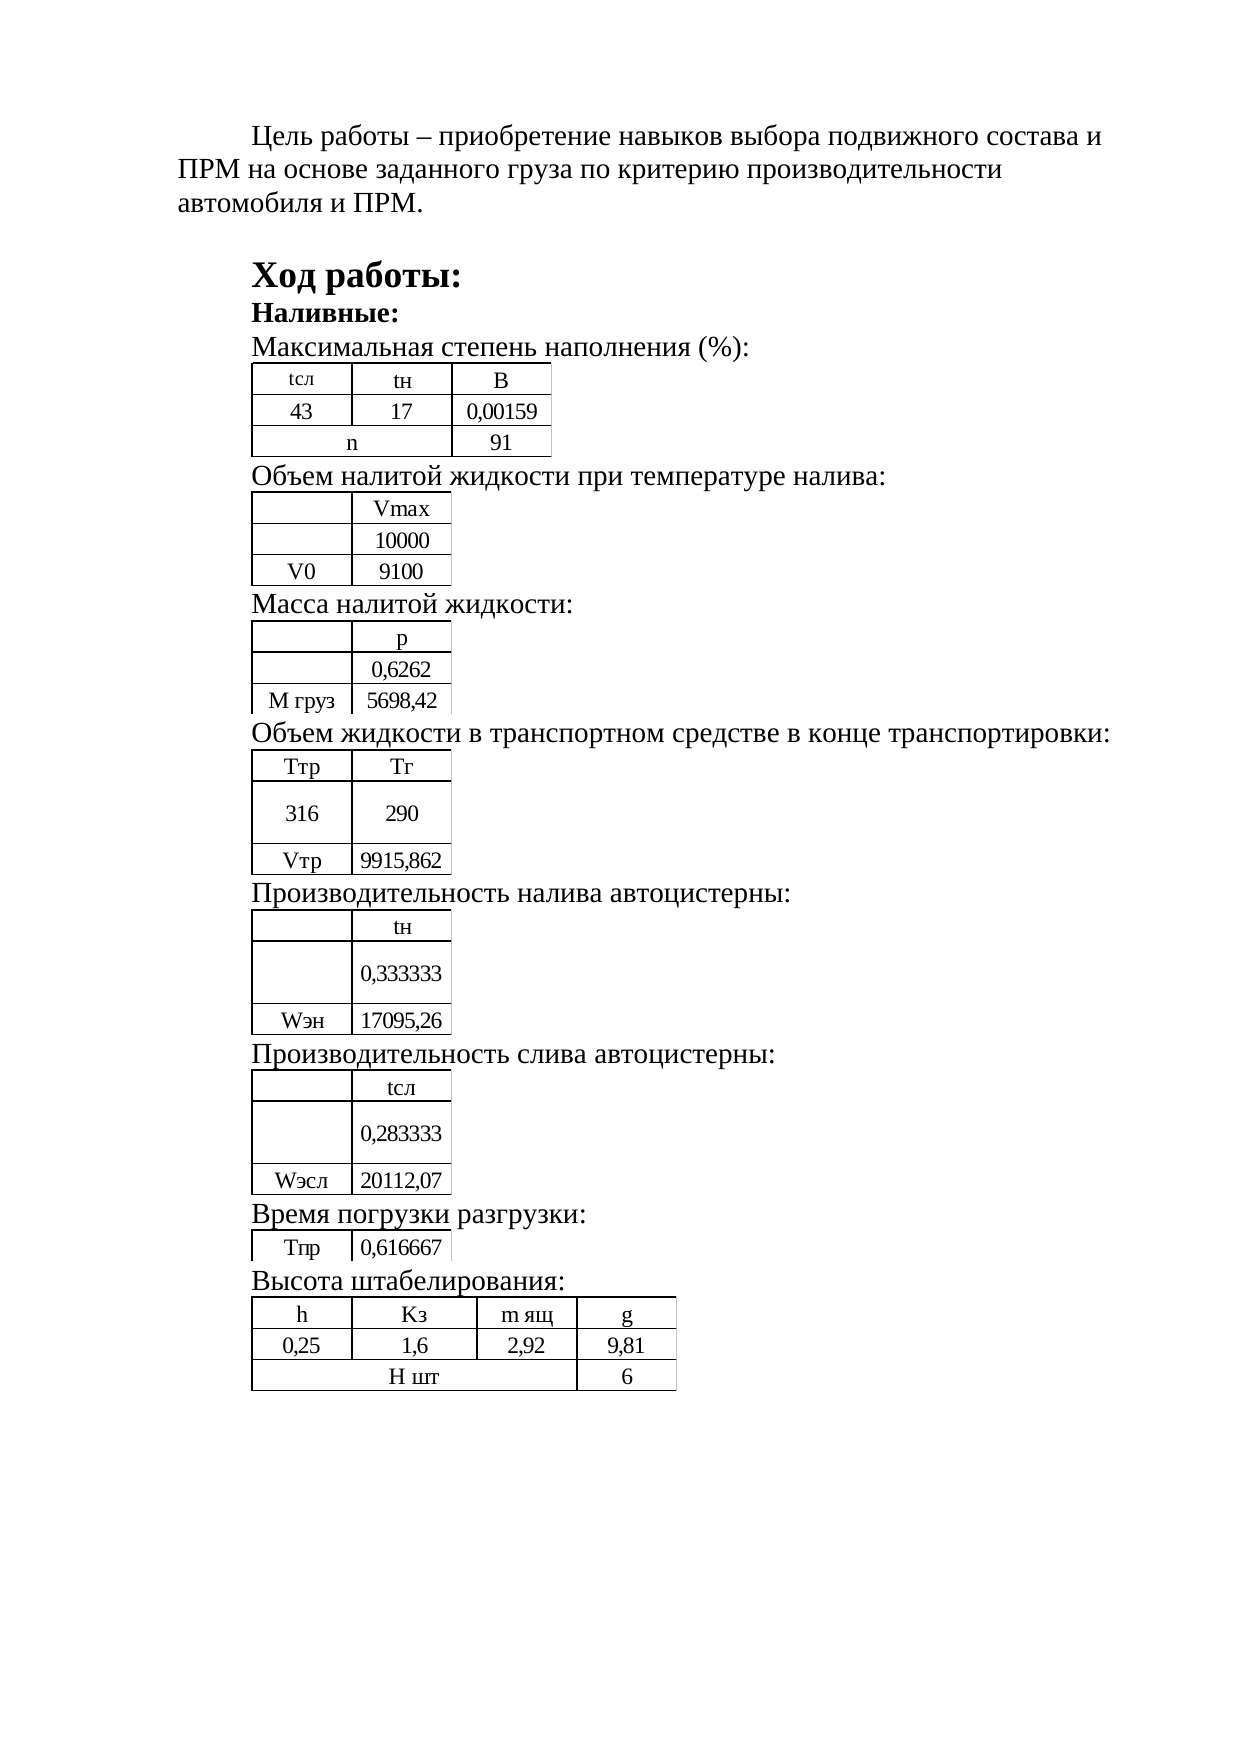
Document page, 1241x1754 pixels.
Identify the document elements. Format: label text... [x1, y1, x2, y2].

subtitle Ход работы: [177, 252, 1152, 295]
text Объем налитой жидкости при температуре налива: [177, 458, 1152, 491]
text Цель работы – приобретение навыков выбора подвижного состава и ПРМ на основе заданного груза по критерию производительности автомобиля и ПРМ. [177, 118, 1152, 219]
text Высота штабелирования: [177, 1263, 1152, 1296]
text Наливные: [177, 295, 1152, 329]
text Масса налитой жидкости: [177, 587, 1152, 620]
text Время погрузки разгрузки: [177, 1196, 1152, 1229]
text Производительность налива автоцистерны: [177, 876, 1152, 909]
text Объем жидкости в транспортном средстве в конце транспортировки: [177, 716, 1152, 749]
text Производительность слива автоцистерны: [177, 1036, 1152, 1069]
text Максимальная степень наполнения (%): [177, 329, 1152, 362]
